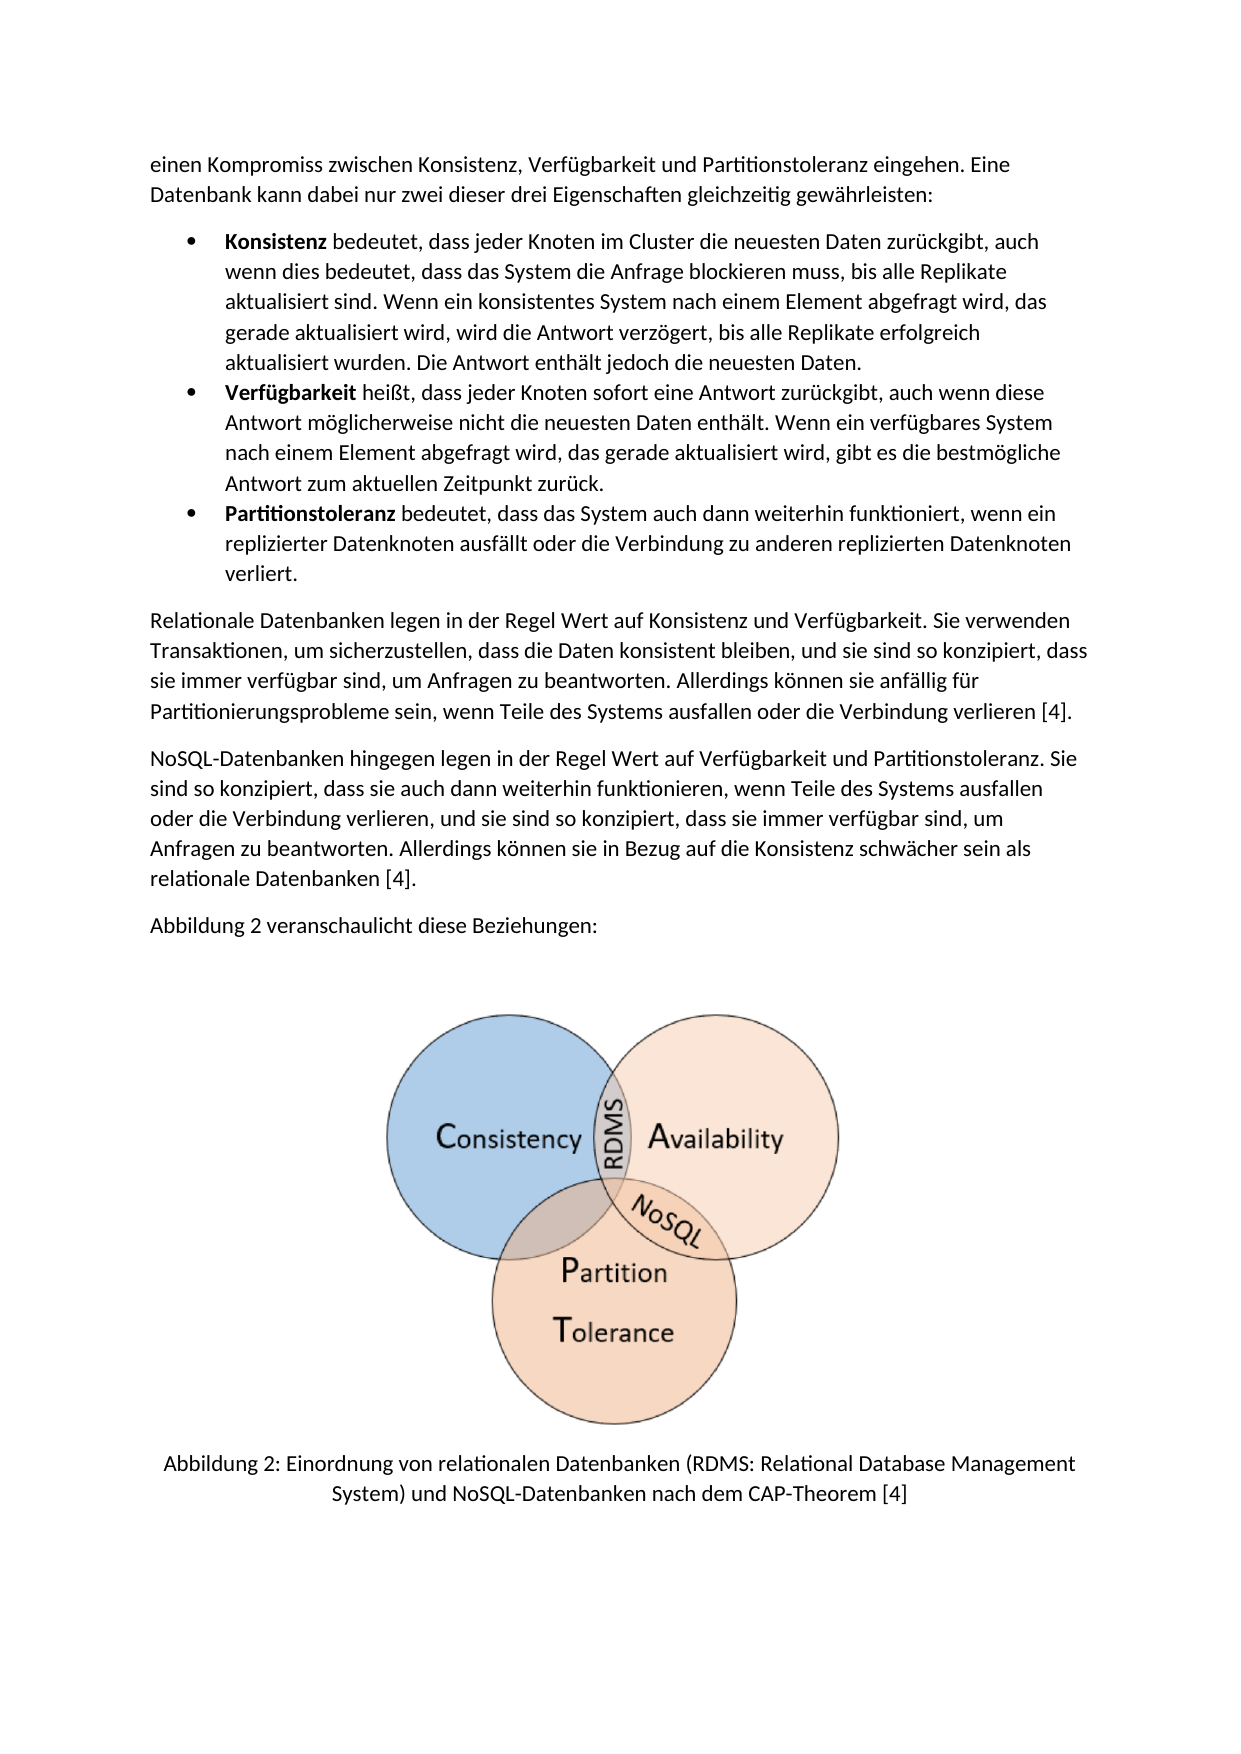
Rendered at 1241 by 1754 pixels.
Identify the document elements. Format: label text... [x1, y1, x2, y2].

list Partitionstoleranz bedeutet, dass das System auch dann weiterhin funktioniert, wenn ein replizierter Datenknoten ausfällt oder die Verbindung zu anderen replizierten Datenknoten verliert. [187, 499, 1090, 587]
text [150, 150, 1090, 208]
text Abbildung 2 veranschaulicht diese Beziehungen: [150, 911, 1090, 939]
list Konsistenz bedeutet, dass jeder Knoten im Cluster die neuesten Daten zurückgibt, auch wenn dies bedeutet, dass das System die Anfrage blockieren muss, bis alle Replikate aktualisiert sind. Wenn ein konsistentes System nach einem Element abgefragt wird, das gerade aktualisiert wird, wird die Antwort verzögert, bis alle Replikate erfolgreich aktualisiert wurden. Die Antwort enthält jedoch die neuesten Daten. [187, 227, 1090, 376]
text Relationale Datenbanken legen in der Regel Wert auf Konsistenz und Verfügbarkeit. Sie verwenden Transaktionen, um sicherzustellen, dass die Daten konsistent bleiben, und sie sind so konzipiert, dass sie immer verfügbar sind, um Anfragen zu beantworten. Allerdings können sie anfällig für Partitionierungsprobleme sein, wenn Teile des Systems ausfallen oder die Verbindung verlieren [4]. [150, 606, 1090, 725]
text Abbildung 2: Einordnung von relationalen Datenbanken (RDMS: Relational Database Management System) und NoSQL-Datenbanken nach dem CAP-Theorem [4] [150, 1449, 1090, 1507]
list Verfügbarkeit heißt, dass jeder Knoten sofort eine Antwort zurückgibt, auch wenn diese Antwort möglicherweise nicht die neuesten Daten enthält. Wenn ein verfügbares System nach einem Element abgefragt wird, das gerade aktualisiert wird, gibt es die bestmögliche Antwort zum aktuellen Zeitpunkt zurück. [187, 378, 1090, 497]
text NoSQL-Datenbanken hingegen legen in der Regel Wert auf Verfügbarkeit und Partitionstoleranz. Sie sind so konzipiert, dass sie auch dann weiterhin funktionieren, wenn Teile des Systems ausfallen oder die Verbindung verlieren, und sie sind so konzipiert, dass sie immer verfügbar sind, um Anfragen zu beantworten. Allerdings können sie in Bezug auf die Konsistenz schwächer sein als relationale Datenbanken [4]. [150, 744, 1090, 893]
